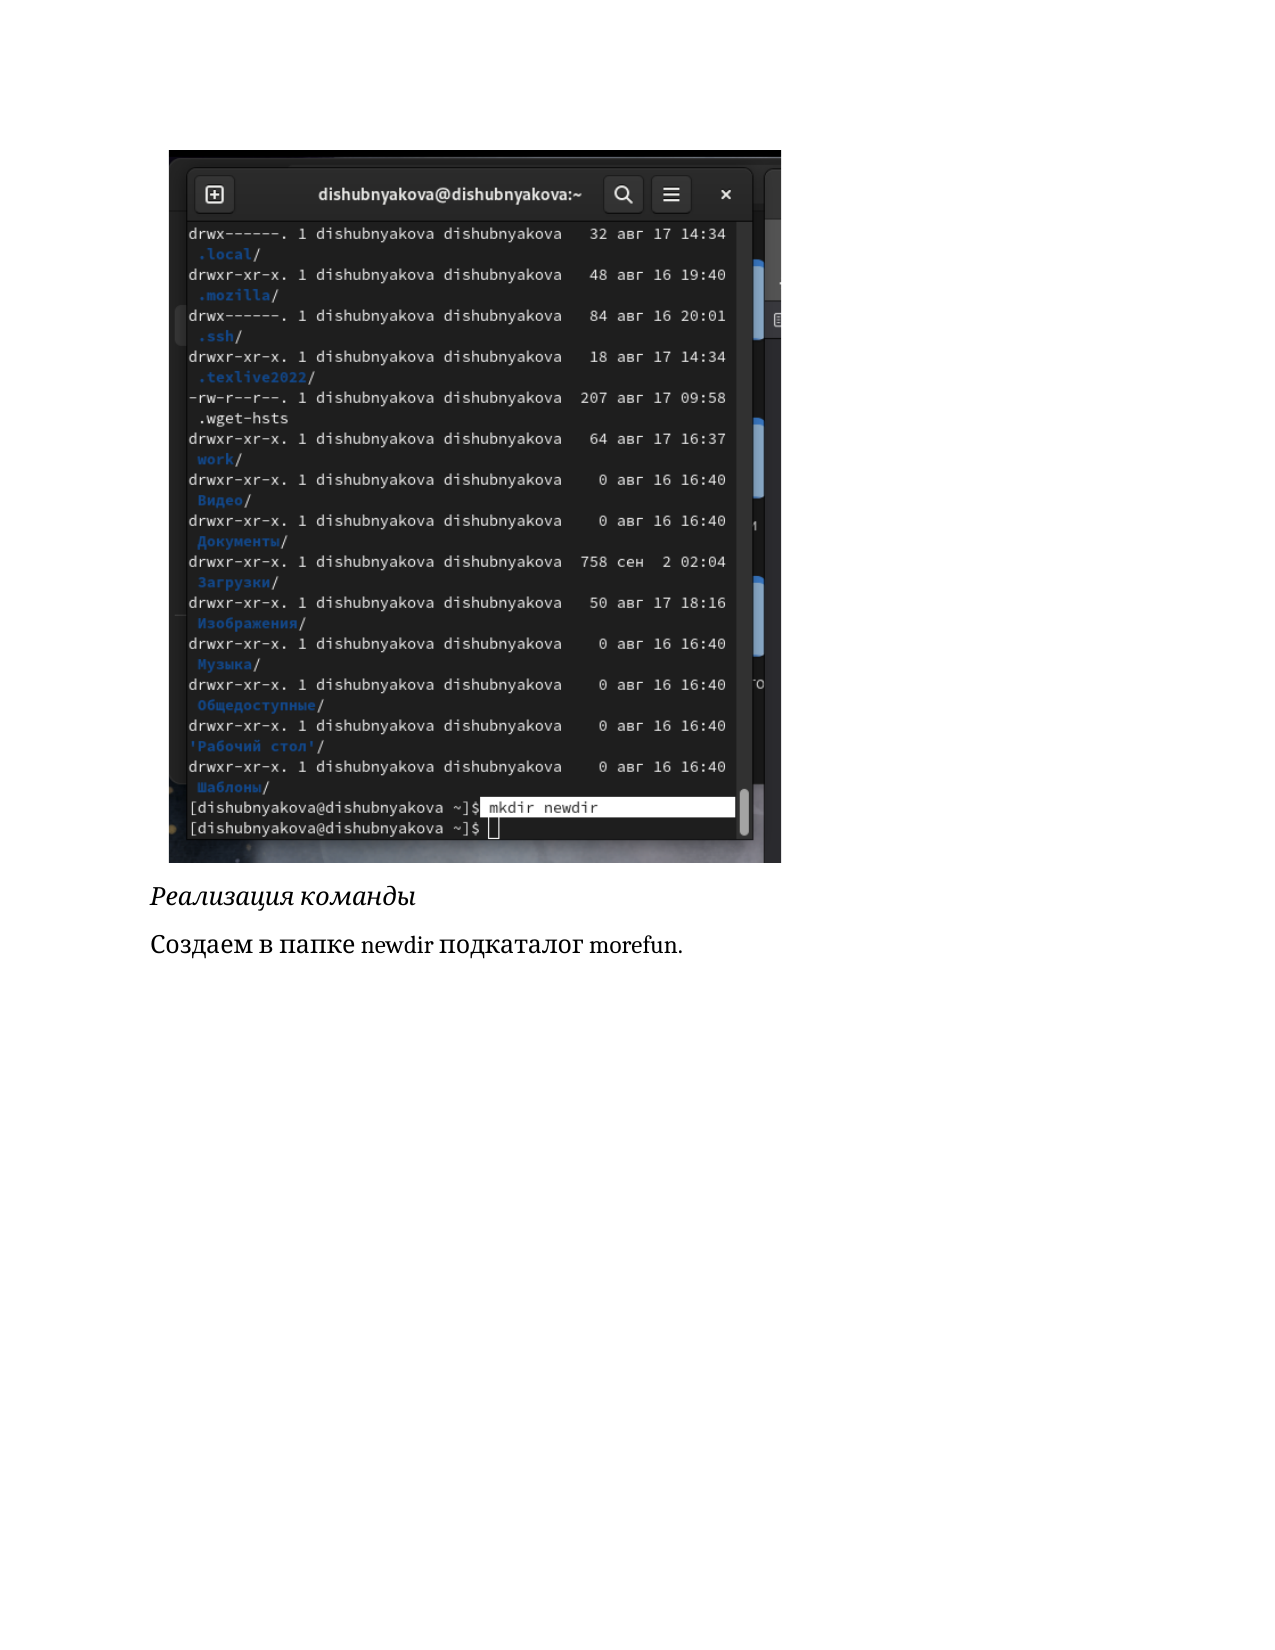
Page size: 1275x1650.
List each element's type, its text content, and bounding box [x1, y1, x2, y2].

text Реализация команды [150, 883, 1125, 912]
text Создаем в папке newdir подкаталог morefun. [150, 931, 1125, 959]
picture [168, 150, 782, 863]
